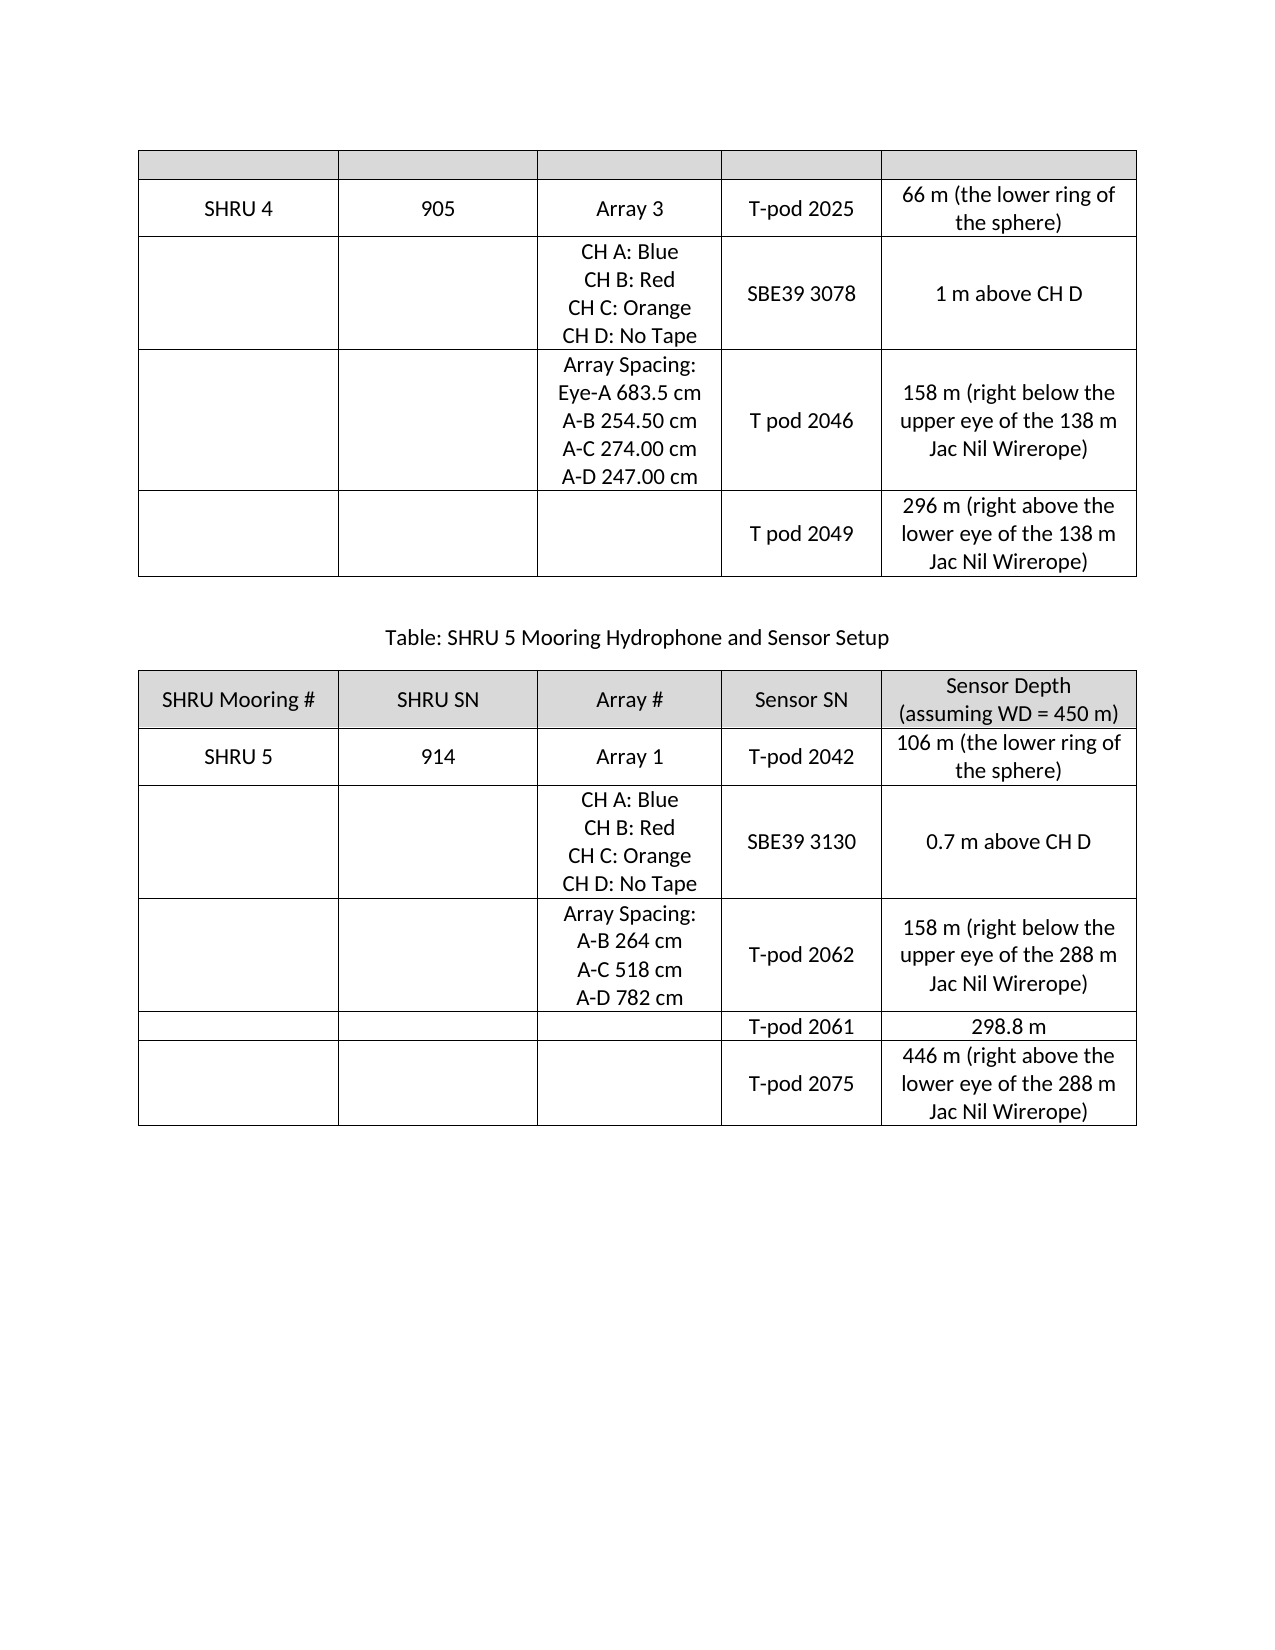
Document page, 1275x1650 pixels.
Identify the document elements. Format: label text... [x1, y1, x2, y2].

table_cell [139, 491, 338, 576]
table_cell [139, 237, 338, 349]
table_cell [538, 151, 721, 179]
table_cell 106 m (the lower ring of the sphere) [882, 729, 1136, 784]
table_cell Array 3 [538, 180, 721, 236]
table_header SHRU SN [339, 671, 537, 727]
table_cell [339, 151, 537, 179]
table_header Array # [538, 671, 721, 727]
table_cell SBE39 3078 [722, 237, 881, 349]
table_cell SHRU 5 [139, 729, 338, 784]
table_header Sensor SN [722, 671, 881, 727]
table_cell 446 m (right above the lower eye of the 288 m Jac Nil Wirerope) [882, 1041, 1136, 1125]
table_cell 0.7 m above CH D [882, 786, 1136, 898]
table_cell T-pod 2061 [722, 1012, 881, 1040]
table_cell CH A: Blue CH B: Red CH C: Orange CH D: No Tape [538, 786, 721, 898]
table_cell [139, 151, 338, 179]
table_cell [538, 1041, 721, 1125]
table_cell [538, 1012, 721, 1040]
table_cell [722, 151, 881, 179]
table_cell Array 1 [538, 729, 721, 784]
table_cell [139, 350, 338, 490]
table_cell Array Spacing: A-B 264 cm A-C 518 cm A-D 782 cm [538, 899, 721, 1011]
table_cell T-pod 2025 [722, 180, 881, 236]
table_cell SHRU 4 [139, 180, 338, 236]
table_cell [139, 1041, 338, 1125]
table_cell 1 m above CH D [882, 237, 1136, 349]
table_cell 66 m (the lower ring of the sphere) [882, 180, 1136, 236]
table_cell [339, 350, 537, 490]
table_cell [339, 1012, 537, 1040]
table_cell Array Spacing: Eye-A 683.5 cm A-B 254.50 cm A-C 274.00 cm A-D 247.00 cm [538, 350, 721, 490]
table_cell [339, 786, 537, 898]
table_cell T-pod 2062 [722, 899, 881, 1011]
table_cell T pod 2046 [722, 350, 881, 490]
table_cell 158 m (right below the upper eye of the 288 m Jac Nil Wirerope) [882, 899, 1136, 1011]
table_cell 905 [339, 180, 537, 236]
table_cell [538, 491, 721, 576]
table_cell T-pod 2075 [722, 1041, 881, 1125]
table_cell 298.8 m [882, 1012, 1136, 1040]
table_cell 296 m (right above the lower eye of the 138 m Jac Nil Wirerope) [882, 491, 1136, 576]
table_cell [139, 899, 338, 1011]
text Table: SHRU 5 Mooring Hydrophone and Sensor Setup [150, 623, 1125, 651]
table_cell 914 [339, 729, 537, 784]
table_cell [339, 899, 537, 1011]
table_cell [882, 350, 1136, 490]
table_cell [139, 786, 338, 898]
table_cell [139, 1012, 338, 1040]
table_cell [882, 151, 1136, 179]
table_header Sensor Depth (assuming WD = 450 m) [882, 671, 1136, 727]
table_cell [339, 1041, 537, 1125]
table_cell [339, 491, 537, 576]
table_header SHRU Mooring # [139, 671, 338, 727]
table_cell [339, 237, 537, 349]
table_cell CH A: Blue CH B: Red CH C: Orange CH D: No Tape [538, 237, 721, 349]
table_cell SBE39 3130 [722, 786, 881, 898]
table_cell T pod 2049 [722, 491, 881, 576]
table_cell T-pod 2042 [722, 729, 881, 784]
